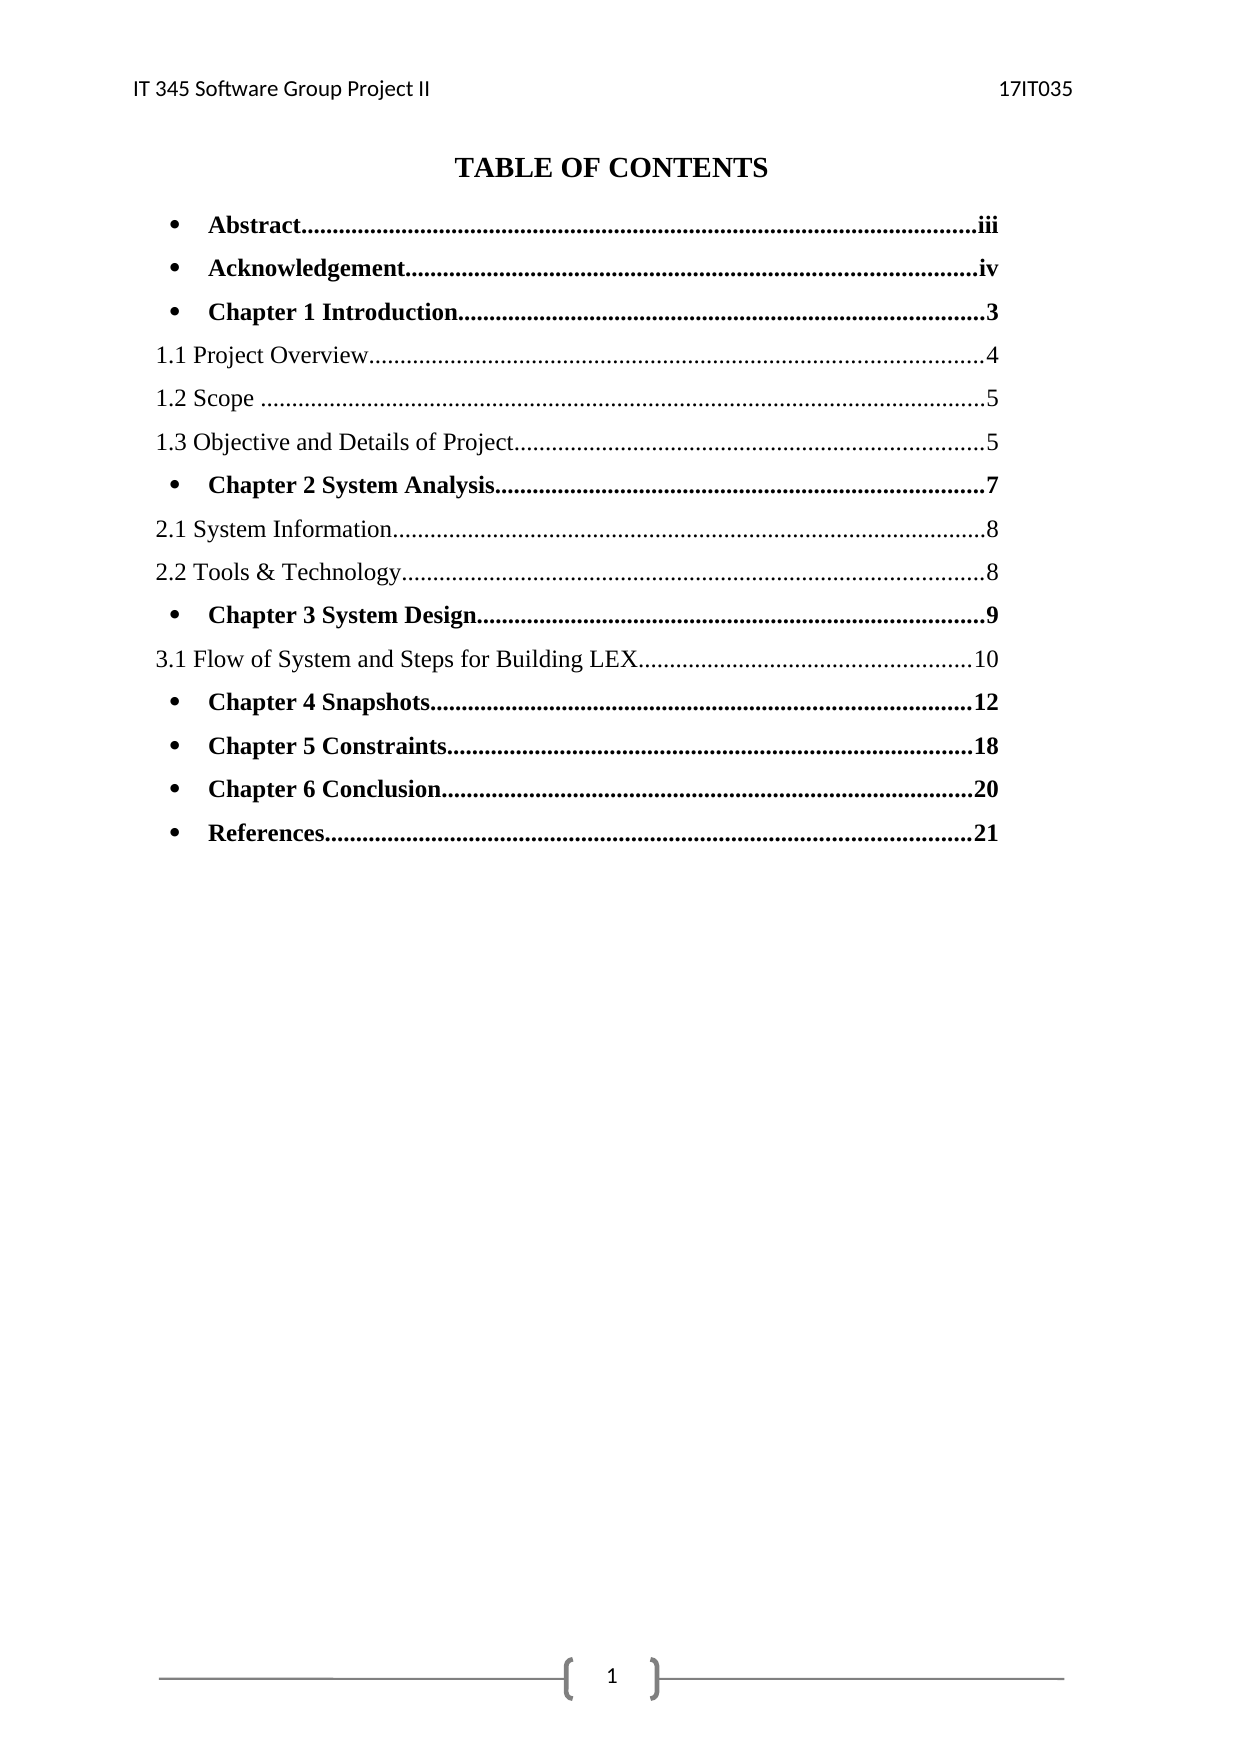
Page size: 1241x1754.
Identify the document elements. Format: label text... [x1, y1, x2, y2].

text Chapter 2 System Analysis 7 [170, 470, 1090, 499]
text Chapter 6 Conclusion 20 [170, 774, 1090, 803]
text 1.3 Objective and Details of Project 5 [155, 427, 1090, 456]
text 3.1 Flow of System and Steps for Building LEX 10 [155, 644, 1090, 673]
text Chapter 5 Constraints 18 [170, 731, 1090, 760]
text Chapter 4 Snapshots 12 [170, 687, 1090, 716]
text References 21 [170, 818, 1090, 847]
subtitle TABLE OF CONTENTS [133, 150, 1090, 184]
text 1.1 Project Overview 4 [155, 340, 1090, 369]
text Chapter 3 System Design 9 [170, 601, 1090, 629]
text Chapter 1 Introduction 3 [170, 297, 1090, 325]
text 2.1 System Information 8 [155, 514, 1090, 542]
text 2.2 Tools & Technology 8 [155, 557, 1090, 586]
text Acknowledgement iv [170, 253, 1090, 282]
text 1.2 Scope 5 [155, 383, 1090, 412]
text Abstract iii [170, 210, 1090, 238]
